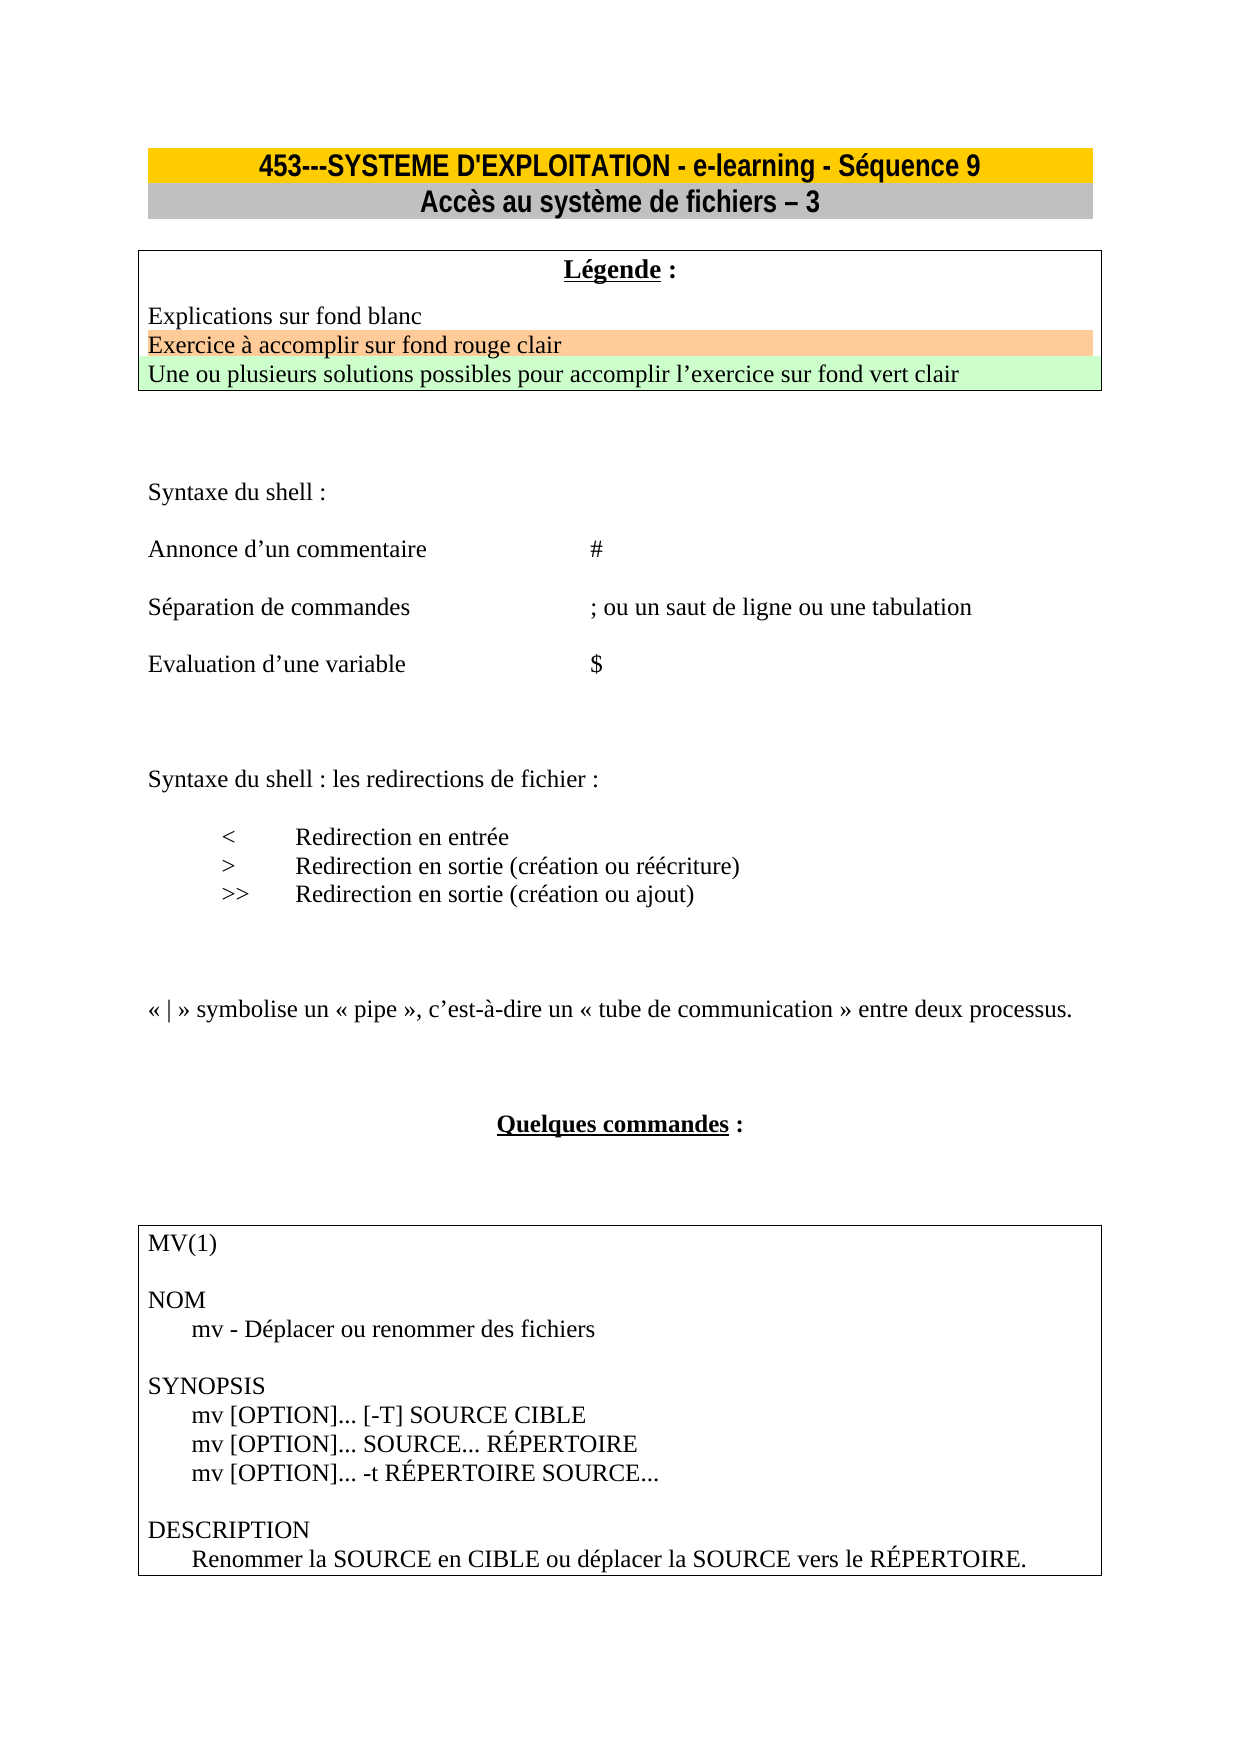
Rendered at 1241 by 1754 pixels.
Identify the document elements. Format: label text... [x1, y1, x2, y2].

text mv [OPTION]... -t RÉPERTOIRE SOURCE... [148, 1458, 1093, 1486]
text DESCRIPTION [148, 1515, 1093, 1541]
text Explications sur fond blanc [148, 301, 1093, 330]
text SYNOPSIS [148, 1371, 1093, 1400]
text mv [OPTION]... SOURCE... RÉPERTOIRE [148, 1429, 1093, 1458]
text Annonce d’un commentaire # [148, 534, 1093, 563]
text mv [OPTION]... [-T] SOURCE CIBLE [148, 1400, 1093, 1429]
text NOM [148, 1285, 1093, 1314]
text Séparation de commandes ; ou un saut de ligne ou une tabulation [148, 592, 1093, 621]
text 453---SYSTEME D'EXPLOITATION - e-learning - Séquence 9 [148, 148, 1093, 183]
text Exercice à accomplir sur fond rouge clair [148, 330, 1093, 356]
text Une ou plusieurs solutions possibles pour accomplir l’exercice sur fond vert clair [139, 356, 1101, 390]
text Evaluation d’une variable $ [148, 649, 1093, 678]
text Légende : [139, 251, 1101, 285]
text < Redirection en entrée [148, 822, 1093, 851]
text mv - Déplacer ou renommer des fichiers [148, 1314, 1093, 1343]
text Syntaxe du shell : [148, 477, 1093, 506]
text Renommer la SOURCE en CIBLE ou déplacer la SOURCE vers le RÉPERTOIRE. [139, 1541, 1101, 1575]
text > Redirection en sortie (création ou réécriture) [148, 851, 1093, 879]
text MV(1) [139, 1226, 1101, 1256]
text Syntaxe du shell : les redirections de fichier : [148, 764, 1093, 793]
text >> Redirection en sortie (création ou ajout) [148, 879, 1093, 908]
text Quelques commandes : [148, 1109, 1093, 1138]
text Accès au système de fichiers – 3 [148, 183, 1093, 219]
text « | » symbolise un « pipe », c’est-à-dire un « tube de communication » entre deux processus. [148, 994, 1093, 1023]
